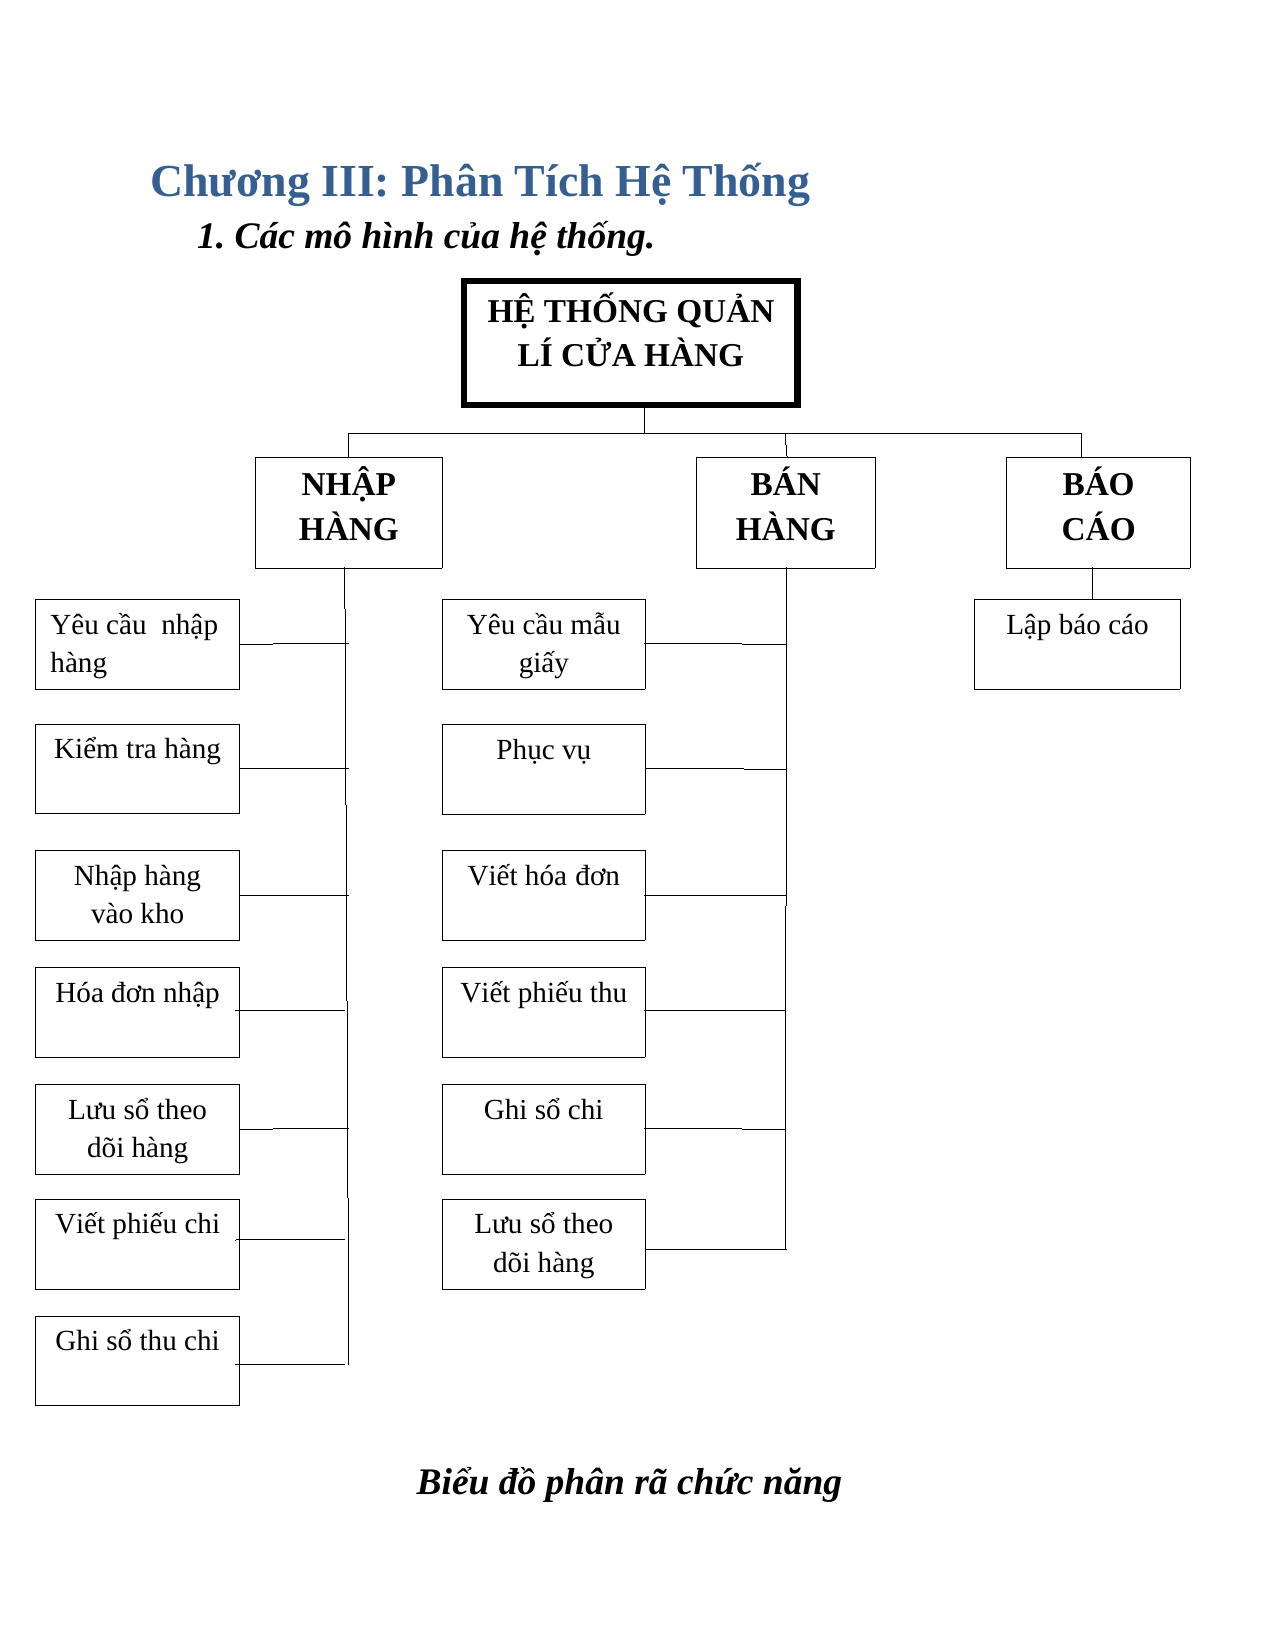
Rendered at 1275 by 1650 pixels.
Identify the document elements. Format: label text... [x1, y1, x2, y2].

subtitle Chương III: Phân Tích Hệ Thống [150, 153, 1125, 206]
list Các mô hình của hệ thống. [197, 214, 1125, 257]
